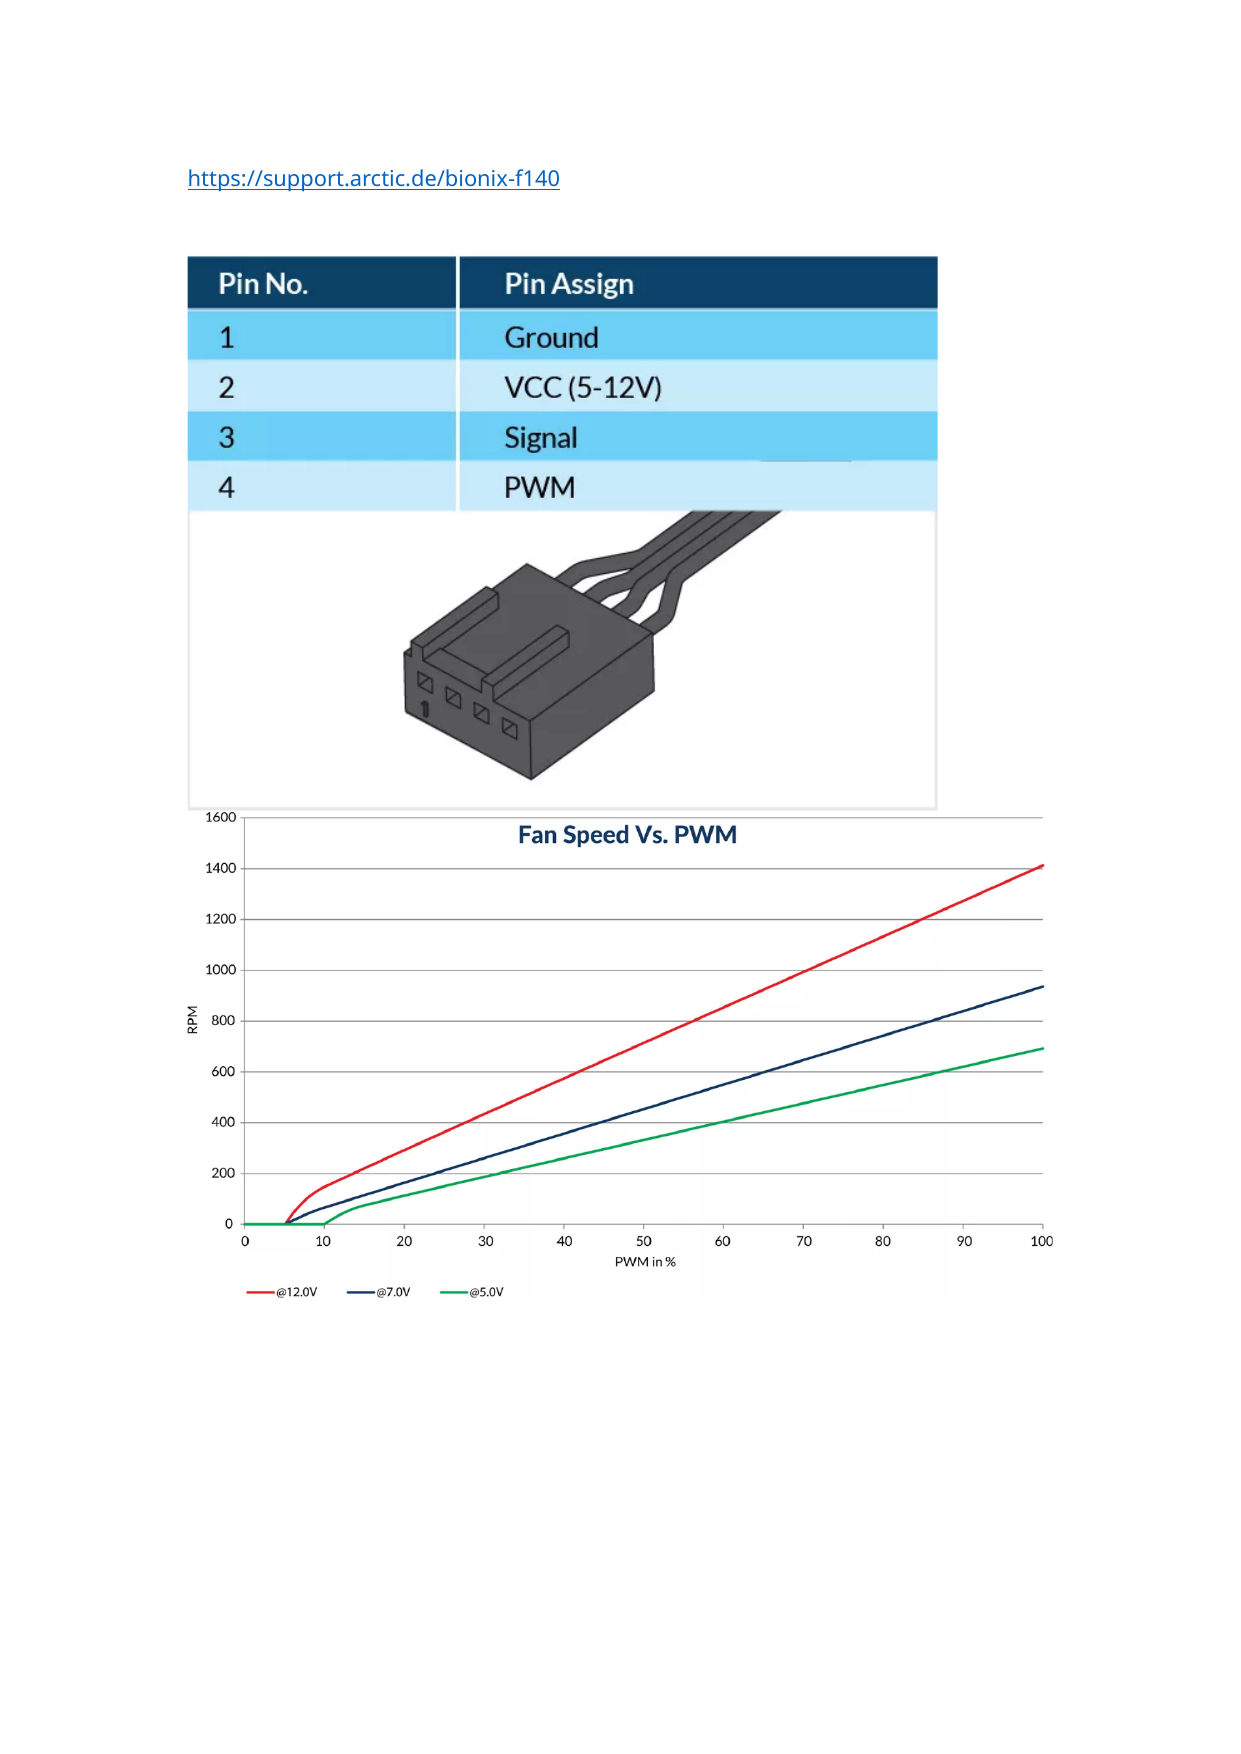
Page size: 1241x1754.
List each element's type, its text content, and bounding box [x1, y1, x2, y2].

picture [187, 194, 1053, 1298]
text https://support.arctic.de/bionix-f140 [187, 162, 1053, 194]
